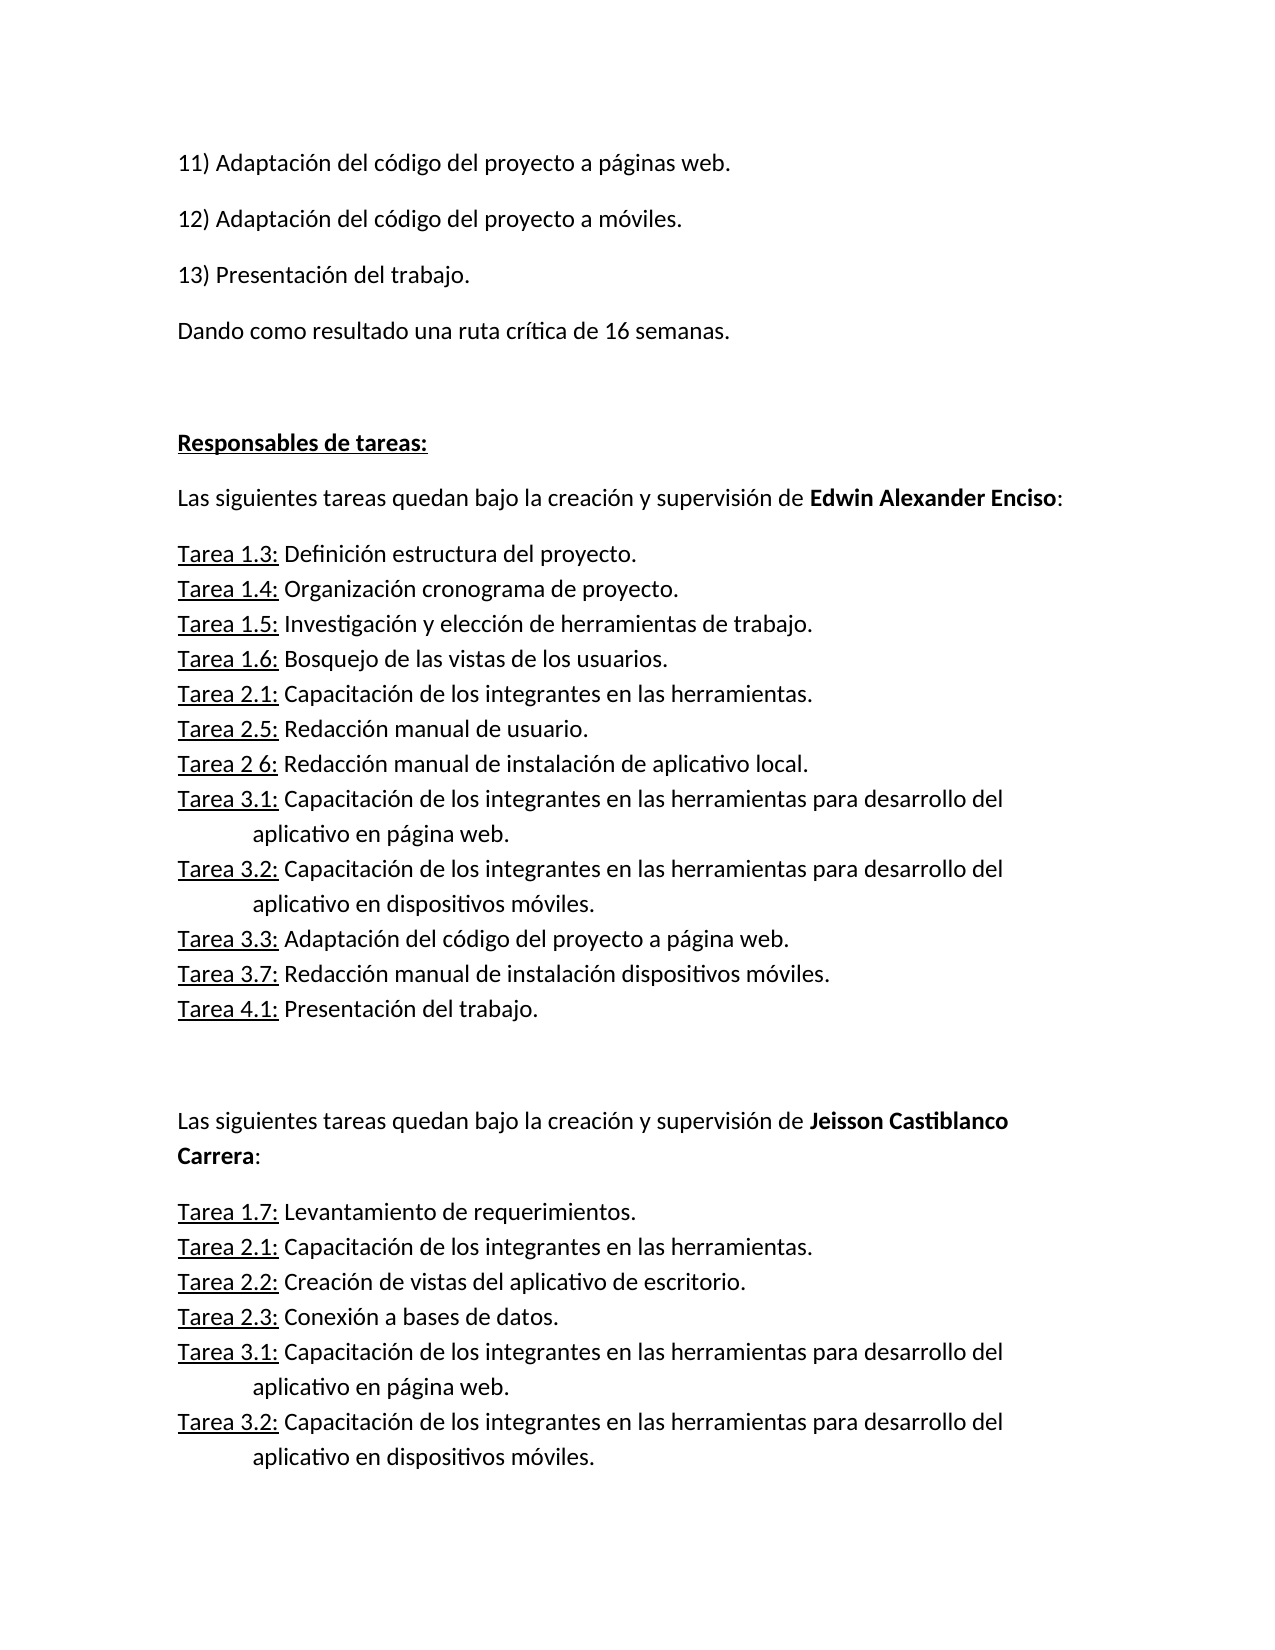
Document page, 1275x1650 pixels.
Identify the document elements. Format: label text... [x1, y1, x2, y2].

text 12) Adaptación del código del proyecto a móviles. [177, 203, 1098, 234]
text Tarea 3.7: Redacción manual de instalación dispositivos móviles. [177, 958, 1098, 989]
text Responsables de tareas: [177, 427, 1098, 457]
text Tarea 3.3: Adaptación del código del proyecto a página web. [177, 923, 1098, 954]
text Tarea 2.2: Creación de vistas del aplicativo de escritorio. [177, 1266, 1098, 1296]
text 11) Adaptación del código del proyecto a páginas web. [177, 148, 1098, 178]
text Tarea 3.2: Capacitación de los integrantes en las herramientas para desarrollo del aplicativo en dispositivos móviles. [177, 1406, 1098, 1471]
text Tarea 2 6: Redacción manual de instalación de aplicativo local. [177, 748, 1098, 779]
text Tarea 2.1: Capacitación de los integrantes en las herramientas. [177, 678, 1098, 709]
text Tarea 3.1: Capacitación de los integrantes en las herramientas para desarrollo del aplicativo en página web. [177, 783, 1098, 849]
text Tarea 1.3: Definición estructura del proyecto. [177, 538, 1098, 569]
text Tarea 1.5: Investigación y elección de herramientas de trabajo. [177, 608, 1098, 639]
text Tarea 2.1: Capacitación de los integrantes en las herramientas. [177, 1231, 1098, 1261]
text Las siguientes tareas quedan bajo la creación y supervisión de Jeisson Castiblanco Carrera: [177, 1105, 1098, 1171]
text Tarea 2.5: Redacción manual de usuario. [177, 713, 1098, 744]
text Tarea 3.2: Capacitación de los integrantes en las herramientas para desarrollo del aplicativo en dispositivos móviles. [177, 853, 1098, 919]
text Tarea 1.4: Organización cronograma de proyecto. [177, 573, 1098, 604]
text Las siguientes tareas quedan bajo la creación y supervisión de Edwin Alexander Enciso: [177, 483, 1098, 513]
text Tarea 4.1: Presentación del trabajo. [177, 993, 1098, 1024]
text Tarea 1.7: Levantamiento de requerimientos. [177, 1196, 1098, 1226]
text Tarea 2.3: Conexión a bases de datos. [177, 1301, 1098, 1331]
text 13) Presentación del trabajo. [177, 259, 1098, 290]
text Tarea 1.6: Bosquejo de las vistas de los usuarios. [177, 643, 1098, 674]
text Dando como resultado una ruta crítica de 16 semanas. [177, 315, 1098, 346]
text Tarea 3.1: Capacitación de los integrantes en las herramientas para desarrollo del aplicativo en página web. [177, 1336, 1098, 1401]
